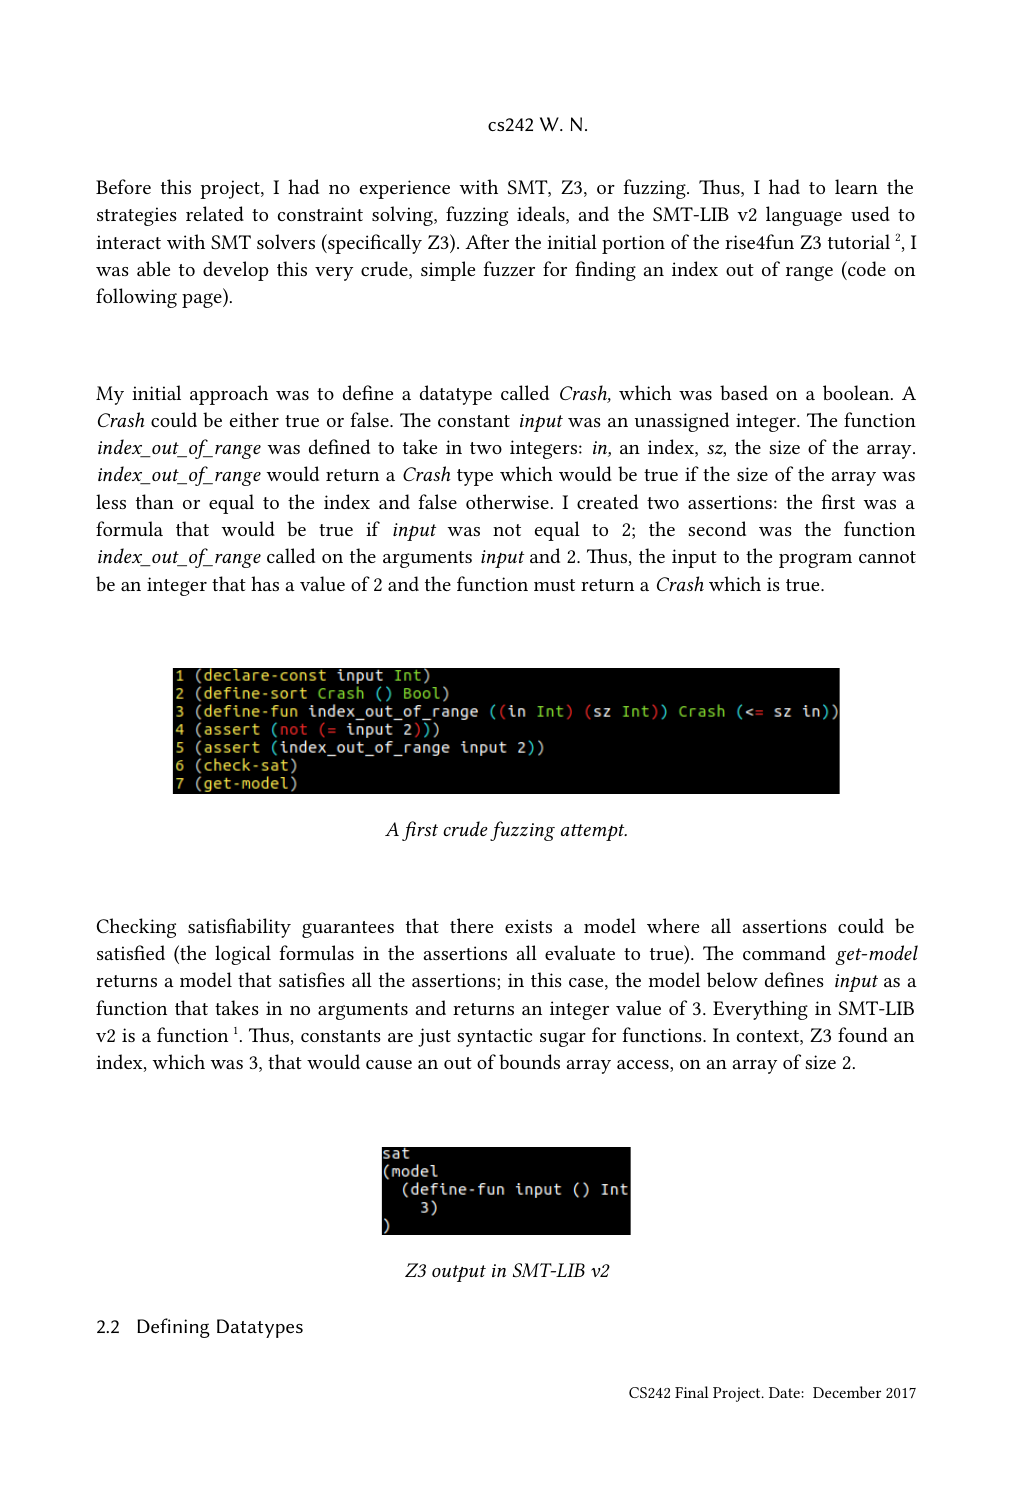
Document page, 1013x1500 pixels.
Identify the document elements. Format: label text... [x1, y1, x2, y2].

picture [172, 668, 840, 794]
text Z3 output in SMT-LIB v2 [96, 1259, 917, 1282]
text Checking satisfiability guarantees that there exists a model where all assertions could be satisfied (the logical formulas in the assertions all evaluate to true). The command get-model returns a model that satisfies all the assertions; in this case, the model below defines input as a function that takes in no arguments and returns an integer value of 3. Everything in SMT-LIB v2 is a function 1. Thus, constants are just syntactic sugar for functions. In context, Z3 found an index, which was 3, that would cause an out of bounds array access, on an array of size 2. [96, 914, 917, 1075]
text My initial approach was to define a datatype called Crash, which was based on a boolean. A Crash could be either true or false. The constant input was an unassigned integer. The function index_out_of_range was defined to take in two integers: in, an index, sz, the size of the array. index_out_of_range would return a Crash type which would be true if the size of the array was less than or equal to the index and false otherwise. I created two assertions: the first was a formula that would be true if input was not equal to 2; the second was the function index_out_of_range called on the arguments input and 2. Thus, the input to the program cannot be an integer that has a value of 2 and the function must return a Crash which is true. [96, 381, 917, 596]
picture [381, 1147, 631, 1235]
text A first crude fuzzing attempt. [96, 818, 917, 842]
text 2.2 Defining Datatypes [96, 1315, 917, 1339]
text Before this project, I had no experience with SMT, Z3, or fuzzing. Thus, I had to learn the strategies related to constraint solving, fuzzing ideals, and the SMT-LIB v2 language used to interact with SMT solvers (specifically Z3). After the initial portion of the rise4fun Z3 tutorial 2, I was able to develop this very crude, simple fuzzer for finding an index out of range (code on following page). [96, 176, 917, 309]
